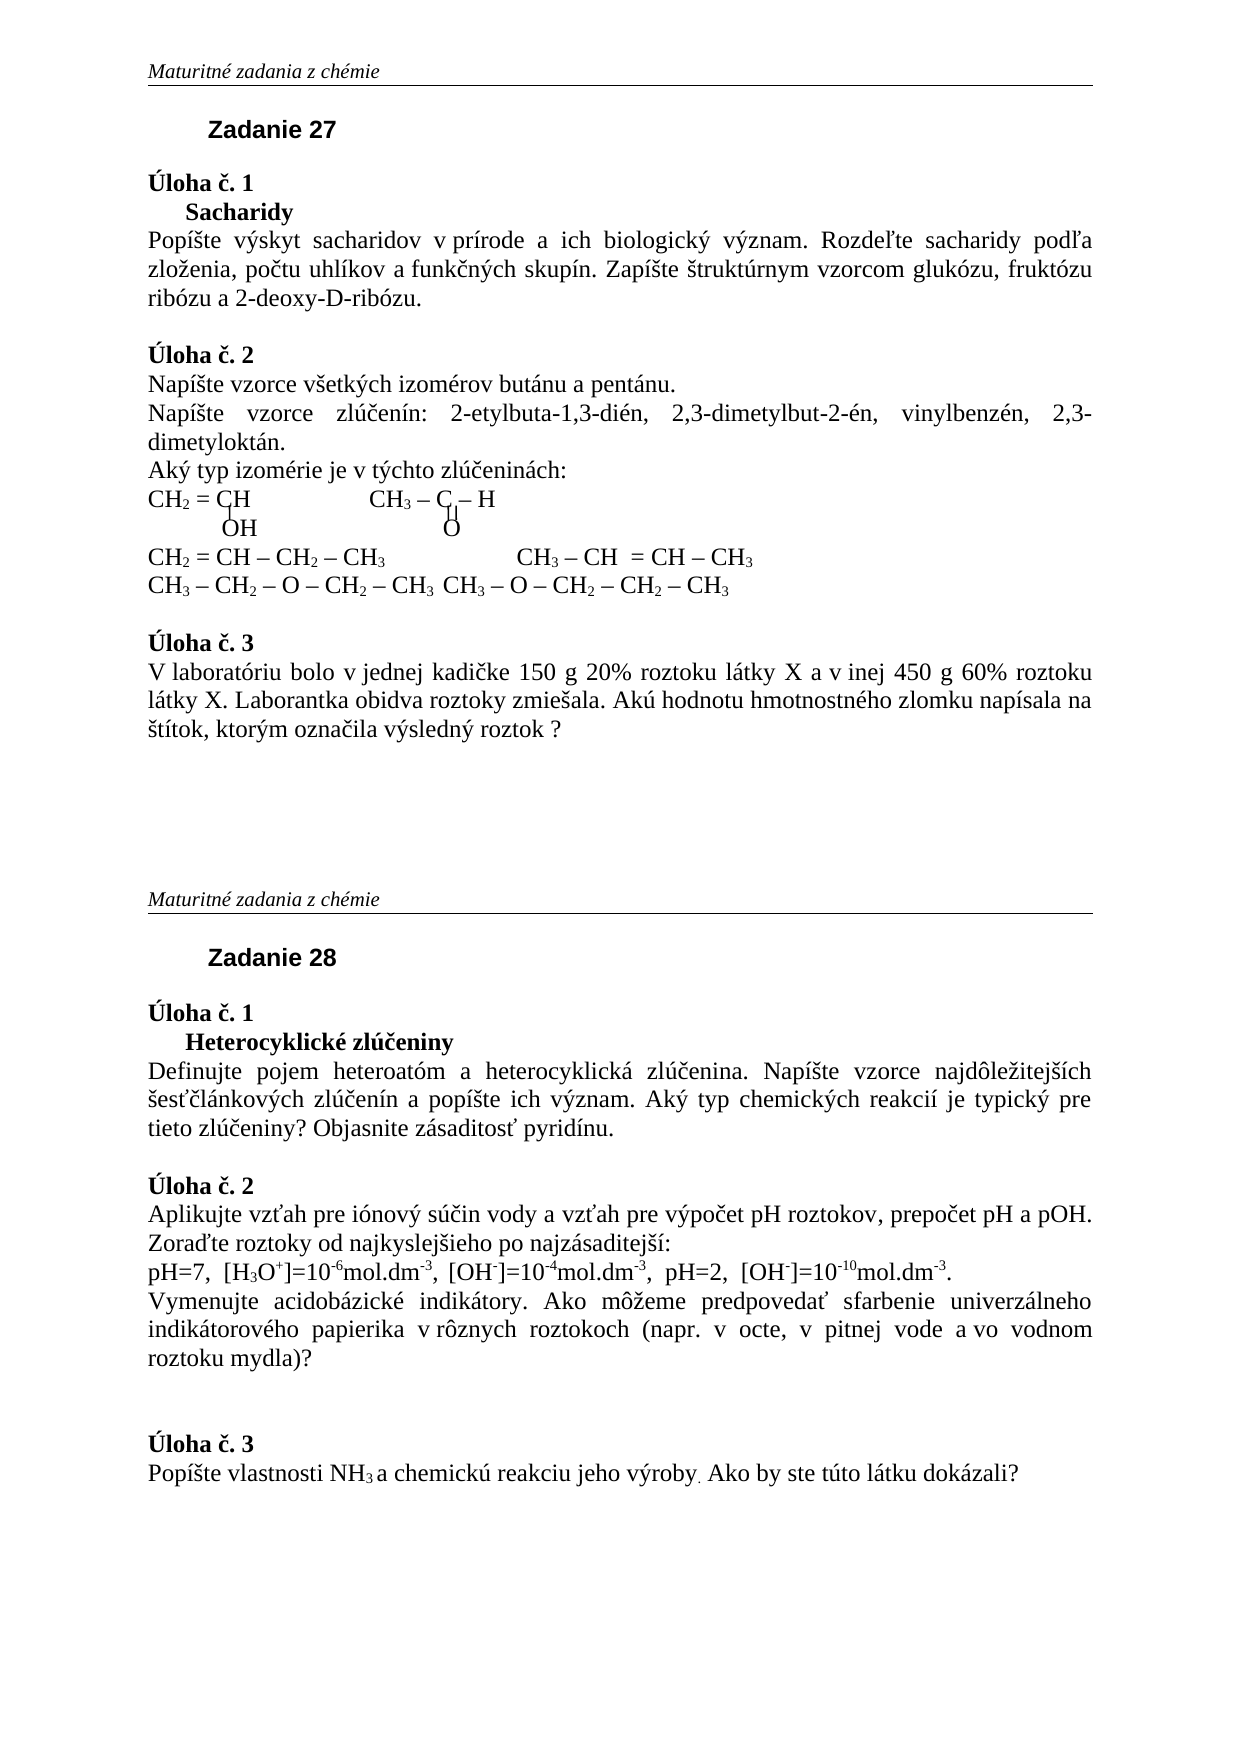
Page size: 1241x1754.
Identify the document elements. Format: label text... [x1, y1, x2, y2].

text Úloha č. 3 [148, 1429, 1093, 1458]
text CH3 – CH2 – O – CH2 – CH3 CH3 – O – CH2 – CH2 – CH3 [148, 570, 1093, 599]
text pH=7, [H3O+]=10-6mol.dm-3, [OH-]=10-4mol.dm-3, pH=2, [OH-]=10-10mol.dm-3. [148, 1257, 1093, 1286]
text Vymenujte acidobázické indikátory. Ako môžeme predpovedať sfarbenie univerzálneho indikátorového papierika v rôznych roztokoch (napr. v octe, v pitnej vode a vo vodnom roztoku mydla)? [148, 1286, 1093, 1372]
text Úloha č. 2 [148, 340, 1093, 369]
subtitle Zadanie 28 [148, 943, 1093, 972]
text Sacharidy [185, 197, 1093, 225]
text CH2 = CH CH3 – C – H [148, 484, 1093, 513]
text Aký typ izomérie je v týchto zlúčeninách: [148, 455, 1093, 484]
text Popíšte výskyt sacharidov v prírode a ich biologický význam. Rozdeľte sacharidy podľa zloženia, počtu uhlíkov a funkčných skupín. Zapíšte štruktúrnym vzorcom glukózu, fruktózu ribózu a 2-deoxy-D-ribózu. [148, 225, 1093, 312]
text Popíšte vlastnosti NH3 a chemickú reakciu jeho výroby. Ako by ste túto látku dokázali? [148, 1458, 1093, 1487]
text V laboratóriu bolo v jednej kadičke 150 g 20% roztoku látky X a v inej 450 g 60% roztoku látky X. Laborantka obidva roztoky zmiešala. Akú hodnotu hmotnostného zlomku napísala na štítok, ktorým označila výsledný roztok ? [148, 657, 1093, 743]
text Aplikujte vzťah pre iónový súčin vody a vzťah pre výpočet pH roztokov, prepočet pH a pOH. Zoraďte roztoky od najkyslejšieho po najzásaditejší: [148, 1199, 1093, 1257]
text Maturitné zadania z chémie [148, 59, 1093, 85]
text CH2 = CH – CH2 – CH3 CH3 – CH = CH – CH3 [148, 542, 1093, 570]
text Úloha č. 3 [148, 628, 1093, 657]
text OH O [148, 513, 1093, 542]
text Úloha č. 2 [148, 1171, 1093, 1199]
text Maturitné zadania z chémie [148, 887, 1093, 913]
text Napíšte vzorce všetkých izomérov butánu a pentánu. [148, 369, 1093, 398]
text Úloha č. 1 [148, 998, 1093, 1027]
text Heterocyklické zlúčeniny [185, 1027, 1093, 1056]
text Úloha č. 1 [148, 168, 1093, 197]
text Napíšte vzorce zlúčenín: 2-etylbuta-1,3-dién, 2,3-dimetylbut-2-én, vinylbenzén, 2,3-dimetyloktán. [148, 398, 1093, 455]
subtitle Zadanie 27 [148, 115, 1093, 144]
text Definujte pojem heteroatóm a heterocyklická zlúčenina. Napíšte vzorce najdôležitejších šesťčlánkových zlúčenín a popíšte ich význam. Aký typ chemických reakcií je typický pre tieto zlúčeniny? Objasnite zásaditosť pyridínu. [148, 1056, 1093, 1142]
